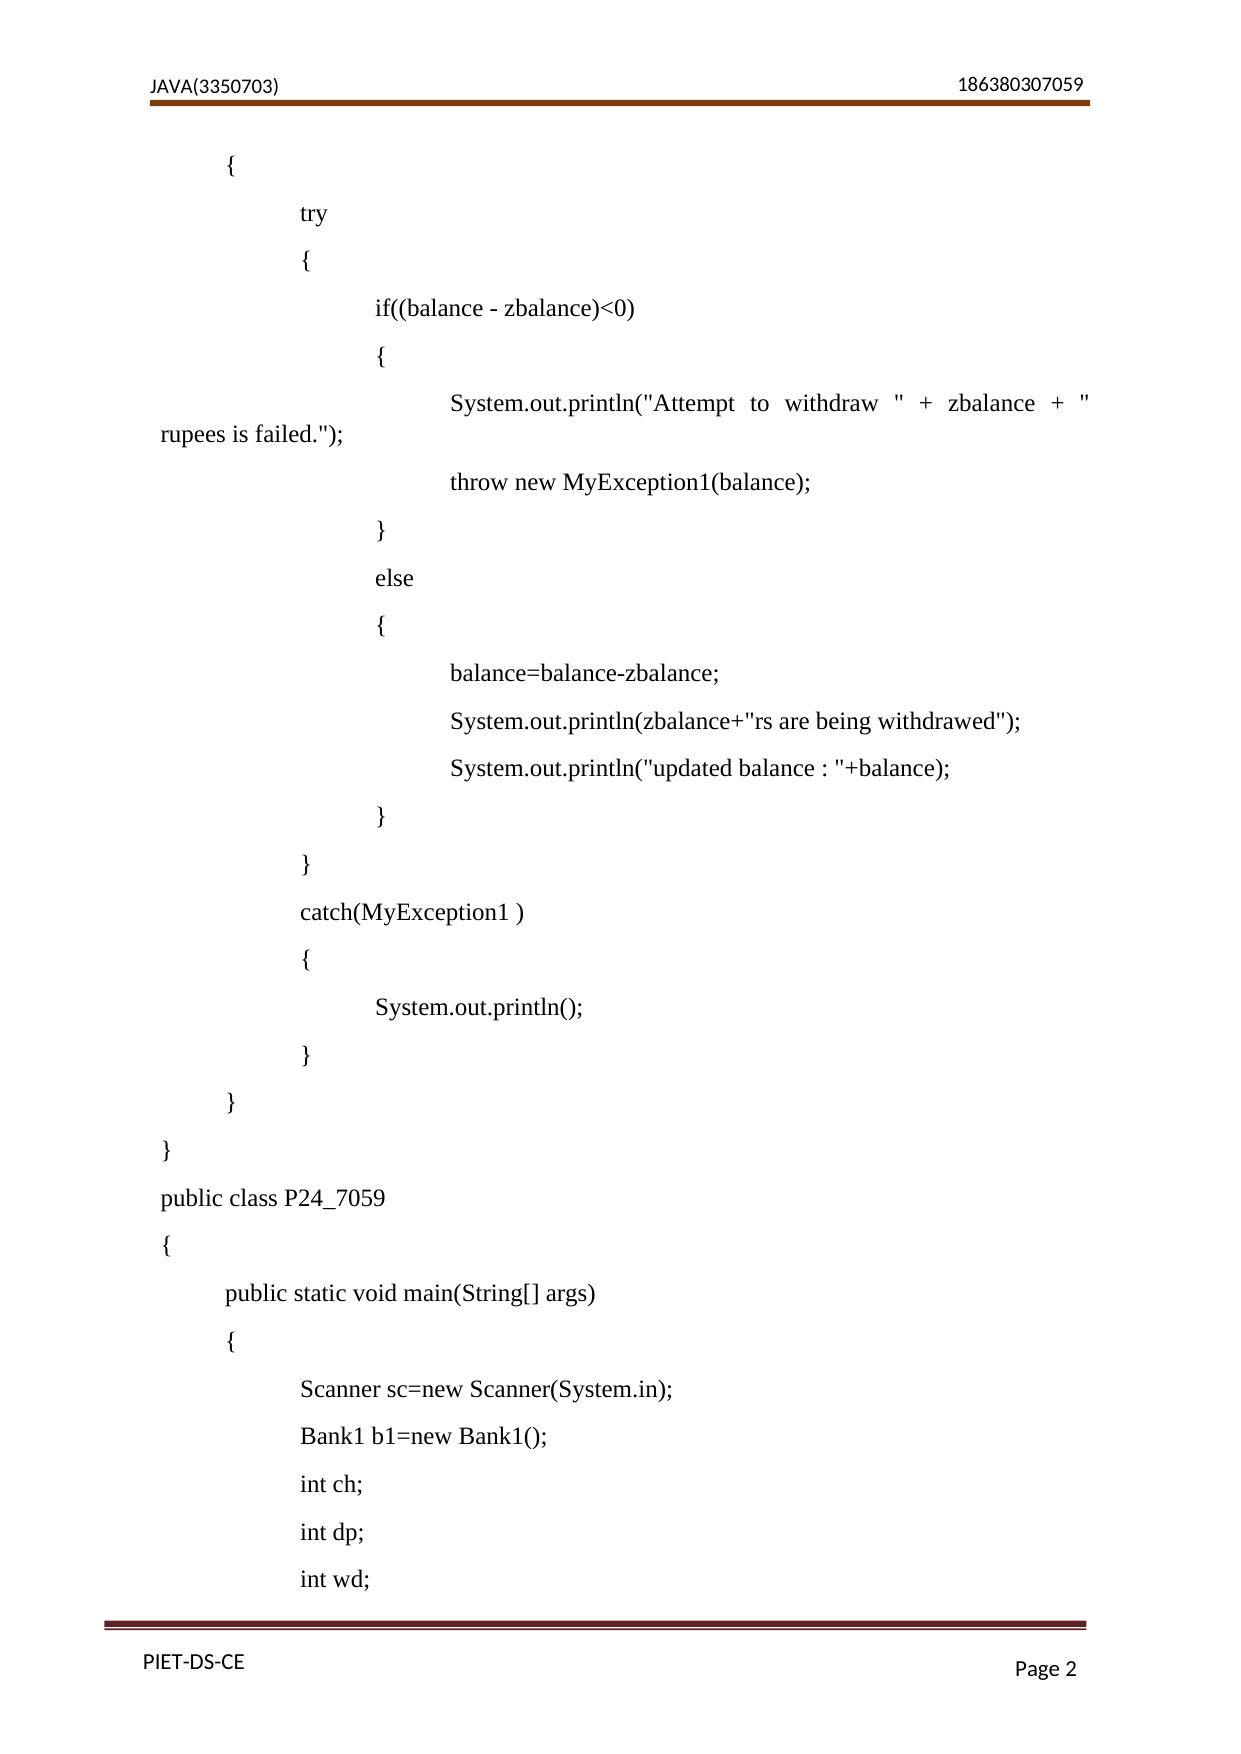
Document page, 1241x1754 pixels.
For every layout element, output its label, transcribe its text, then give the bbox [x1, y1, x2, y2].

text int ch; [160, 1469, 1090, 1498]
text { [160, 944, 1090, 973]
text } [160, 1040, 1090, 1068]
text System.out.println("Attempt to withdraw " + zbalance + " rupees is failed."); [160, 388, 1090, 448]
text catch(MyException1 ) [160, 897, 1090, 925]
text } [160, 1087, 1090, 1116]
text balance=balance-zbalance; [160, 658, 1090, 687]
text if((balance - zbalance)<0) [160, 293, 1090, 322]
text System.out.println("updated balance : "+balance); [160, 753, 1090, 782]
text Scanner sc=new Scanner(System.in); [160, 1374, 1090, 1402]
text } [160, 849, 1090, 878]
text throw new MyException1(balance); [160, 467, 1090, 496]
text public class P24_7059 [160, 1183, 1090, 1212]
text System.out.println(); [160, 992, 1090, 1021]
text try [160, 198, 1090, 226]
text { [160, 341, 1090, 369]
text System.out.println(zbalance+"rs are being withdrawed"); [160, 706, 1090, 734]
text } [160, 515, 1090, 544]
text { [160, 150, 1090, 179]
text } [160, 801, 1090, 830]
text { [160, 1231, 1090, 1259]
text { [160, 245, 1090, 274]
text { [160, 1326, 1090, 1355]
text int wd; [160, 1564, 1090, 1593]
text { [160, 610, 1090, 639]
text int dp; [160, 1517, 1090, 1546]
text else [160, 563, 1090, 591]
text } [160, 1135, 1090, 1164]
text Bank1 b1=new Bank1(); [160, 1421, 1090, 1450]
text public static void main(String[] args) [160, 1278, 1090, 1307]
